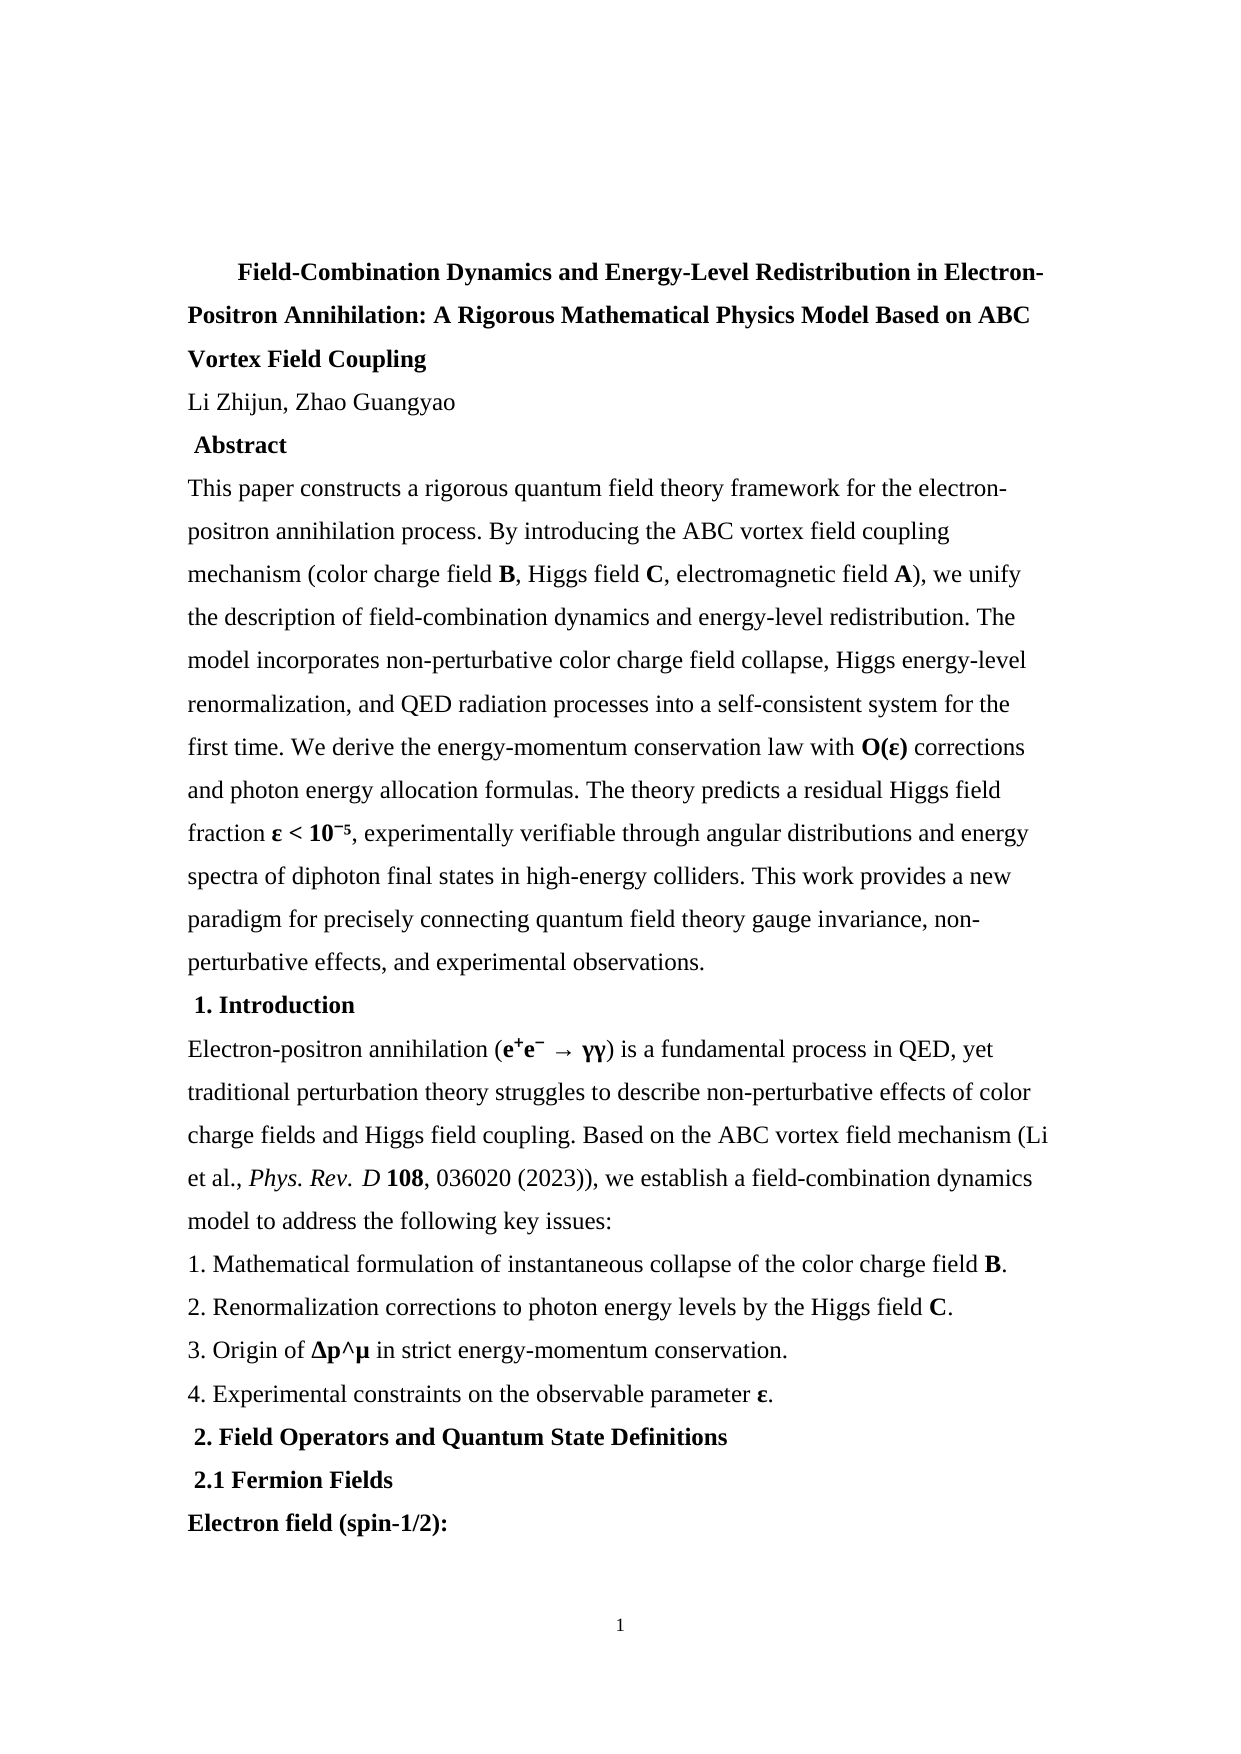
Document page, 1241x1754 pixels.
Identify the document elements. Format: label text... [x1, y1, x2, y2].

text Field-Combination Dynamics and Energy-Level Redistribution in Electron-Positron Annihilation: A Rigorous Mathematical Physics Model Based on ABC Vortex Field Coupling Li Zhijun, Zhao Guangyao Abstract This paper constructs a rigorous quantum field theory framework for the electron-positron annihilation process. By introducing the ABC vortex field coupling mechanism (color charge field B, Higgs field C, electromagnetic field A), we unify the description of field-combination dynamics and energy-level redistribution. The model incorporates non-perturbative color charge field collapse, Higgs energy-level renormalization, and QED radiation processes into a self-consistent system for the first time. We derive the energy-momentum conservation law with O(ε) corrections and photon energy allocation formulas. The theory predicts a residual Higgs field fraction ε < 10⁻⁵, experimentally verifiable through angular distributions and energy spectra of diphoton final states in high-energy colliders. This work provides a new paradigm for precisely connecting quantum field theory gauge invariance, non-perturbative effects, and experimental observations. 1. Introduction Electron-positron annihilation (e⁺e⁻ → γγ) is a fundamental process in QED, yet traditional perturbation theory struggles to describe non-perturbative effects of color charge fields and Higgs field coupling. Based on the ABC vortex field mechanism (Li et al., Phys. Rev. D 108, 036020 (2023)), we establish a field-combination dynamics model to address the following key issues: 1. Mathematical formulation of instantaneous collapse of the color charge field B. 2. Renormalization corrections to photon energy levels by the Higgs field C. 3. Origin of Δp^μ in strict energy-momentum conservation. 4. Experimental constraints on the observable parameter ε. 2. Field Operators and Quantum State Definitions 2.1 Fermion Fields Electron field (spin-1/2): [187, 257, 1053, 1537]
